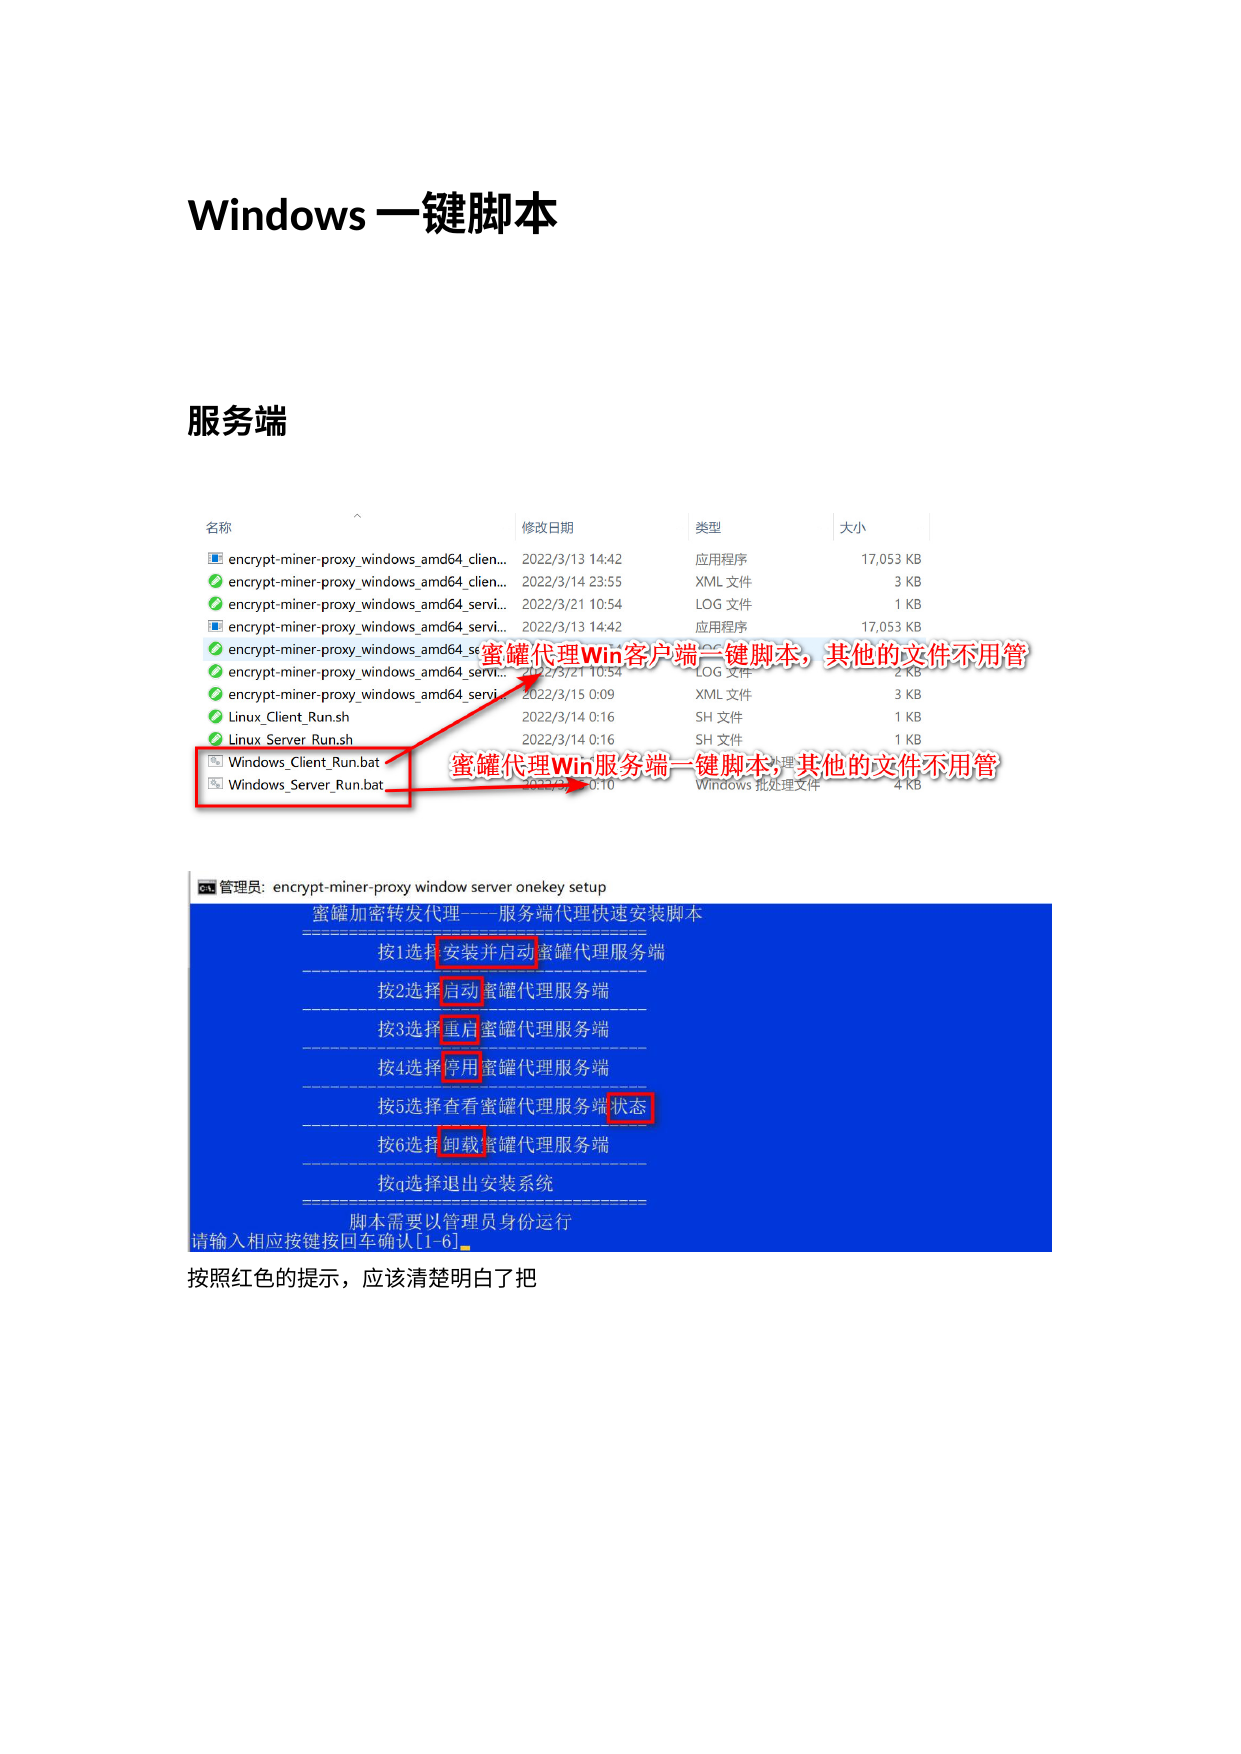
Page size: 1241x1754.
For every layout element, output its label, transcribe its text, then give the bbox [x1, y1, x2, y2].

picture [187, 871, 1052, 1252]
subtitle Windows一键脚本 [187, 162, 1053, 259]
picture [187, 513, 1052, 823]
text 按照红色的提示，应该清楚明白了把 [187, 1261, 1053, 1293]
subtitle 服务端 [187, 387, 1053, 452]
